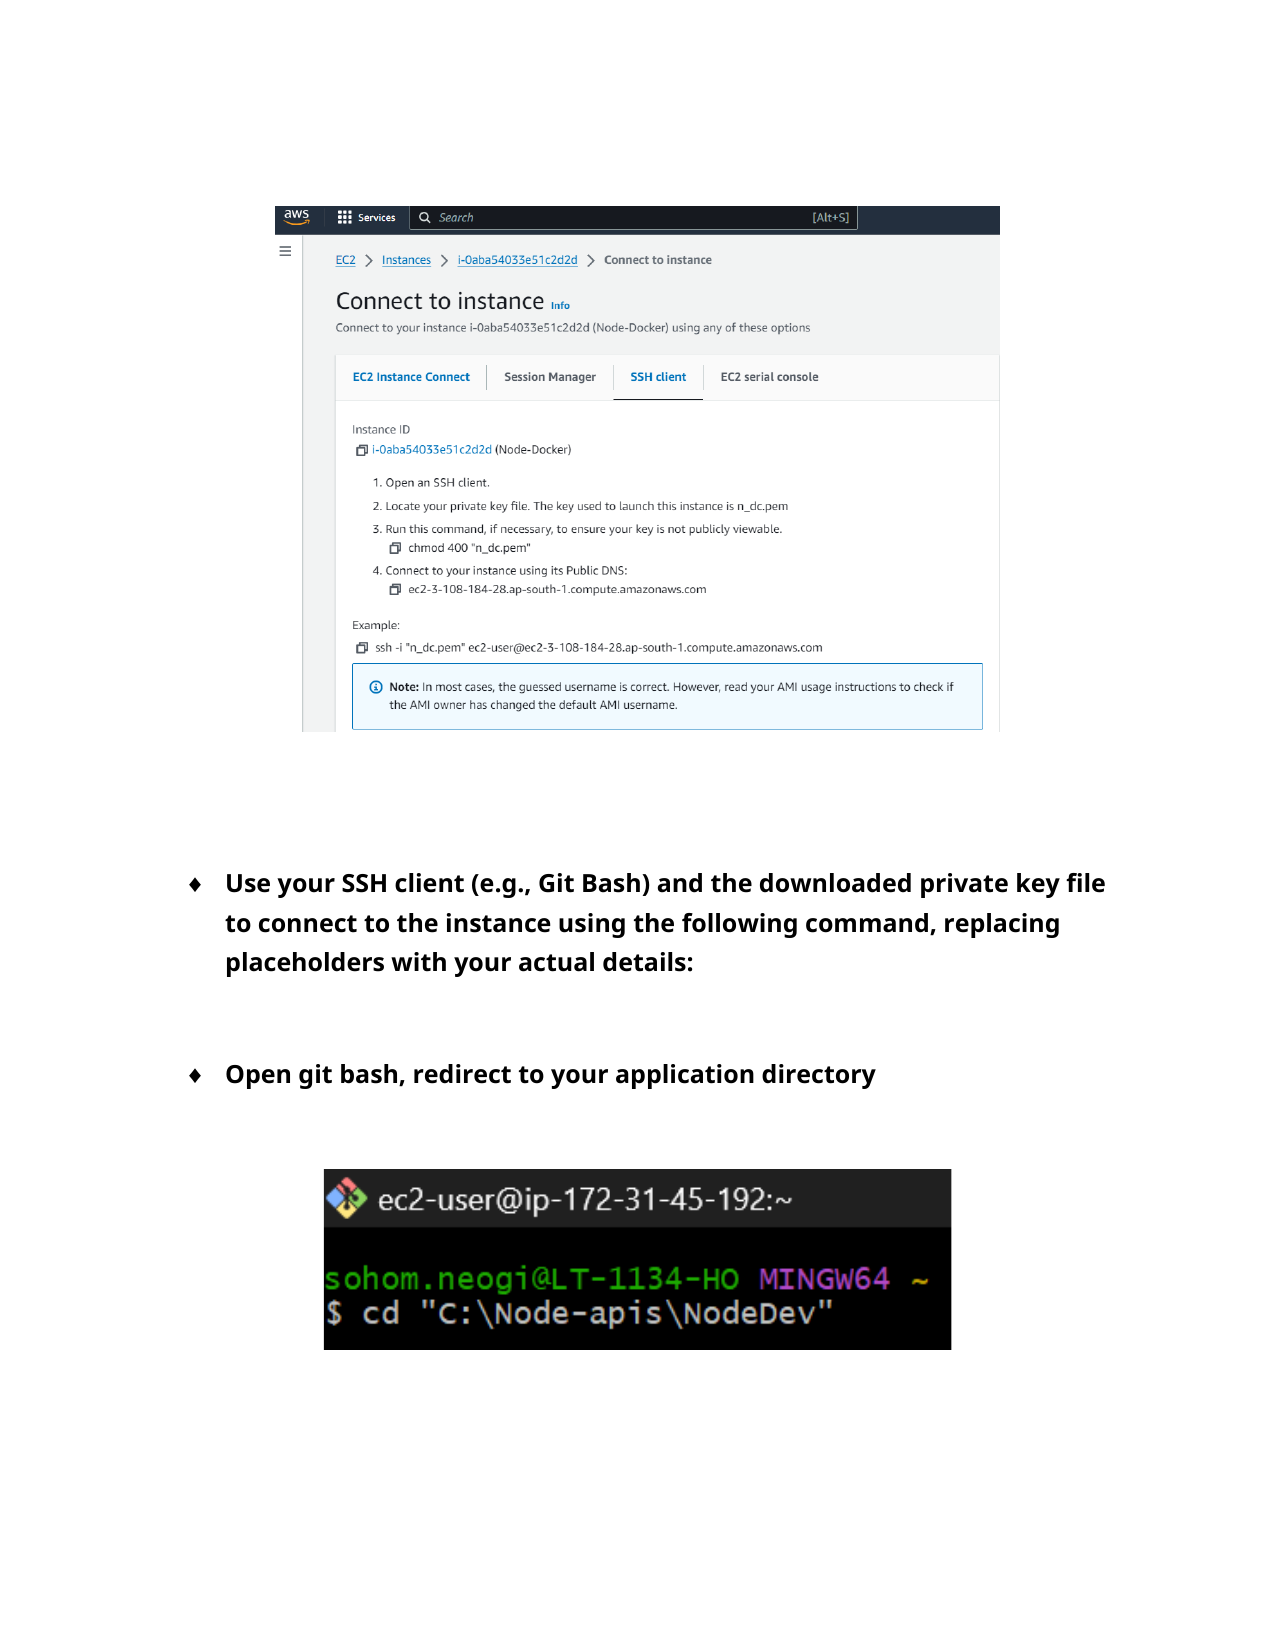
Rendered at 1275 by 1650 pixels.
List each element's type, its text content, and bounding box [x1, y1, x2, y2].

list Open git bash, redirect to your application directory [187, 1057, 1125, 1091]
list Use your SSH client (e.g., Git Bash) and the downloaded private key file to connect to the instance using the following command, replacing placeholders with your actual details: [187, 866, 1125, 979]
